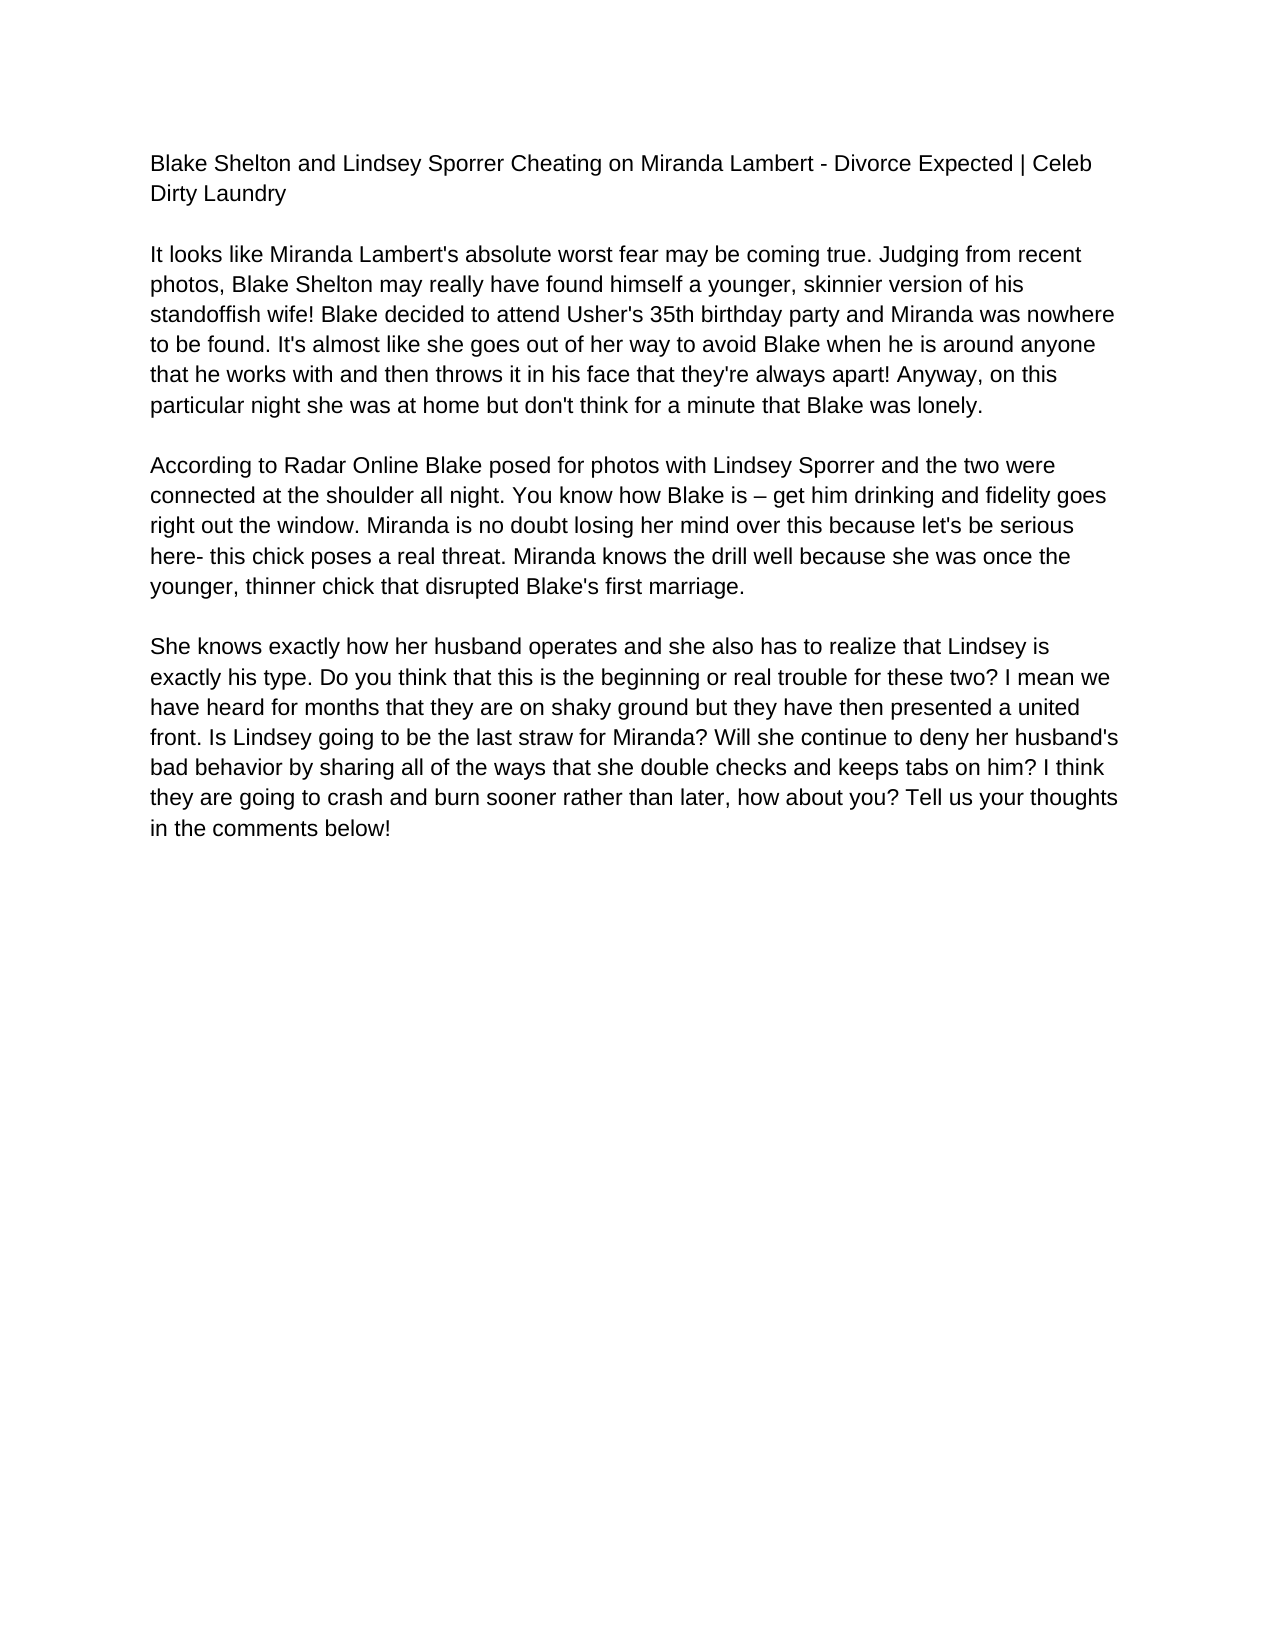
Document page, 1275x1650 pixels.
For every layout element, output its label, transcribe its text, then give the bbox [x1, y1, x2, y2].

text Blake Shelton and Lindsey Sporrer Cheating on Miranda Lambert - Divorce Expected | Celeb Dirty Laundry [150, 150, 1125, 207]
text It looks like Miranda Lambert's absolute worst fear may be coming true. Judging from recent photos, Blake Shelton may really have found himself a younger, skinnier version of his standoffish wife! Blake decided to attend Usher's 35th birthday party and Miranda was nowhere to be found. It's almost like she goes out of her way to avoid Blake when he is around anyone that he works with and then throws it in his face that they're always apart! Anyway, on this particular night she was at home but don't think for a minute that Blake was lonely. [150, 241, 1125, 418]
text She knows exactly how her husband operates and she also has to realize that Lindsey is exactly his type. Do you think that this is the beginning or real trouble for these two? I mean we have heard for months that they are on shaky ground but they have then presented a united front. Is Lindsey going to be the last straw for Miranda? Will she continue to deny her husband's bad behavior by sharing all of the ways that she double checks and keeps tabs on him? I think they are going to crash and burn sooner rather than later, how about you? Tell us your thoughts in the comments below! [150, 633, 1125, 841]
text According to Radar Online Blake posed for photos with Lindsey Sporrer and the two were connected at the shoulder all night. You know how Blake is – get him drinking and fidelity goes right out the window. Miranda is no doubt losing her mind over this because let's be serious here- this chick poses a real threat. Miranda knows the drill well because she was once the younger, thinner chick that disrupted Blake's first marriage. [150, 452, 1125, 599]
